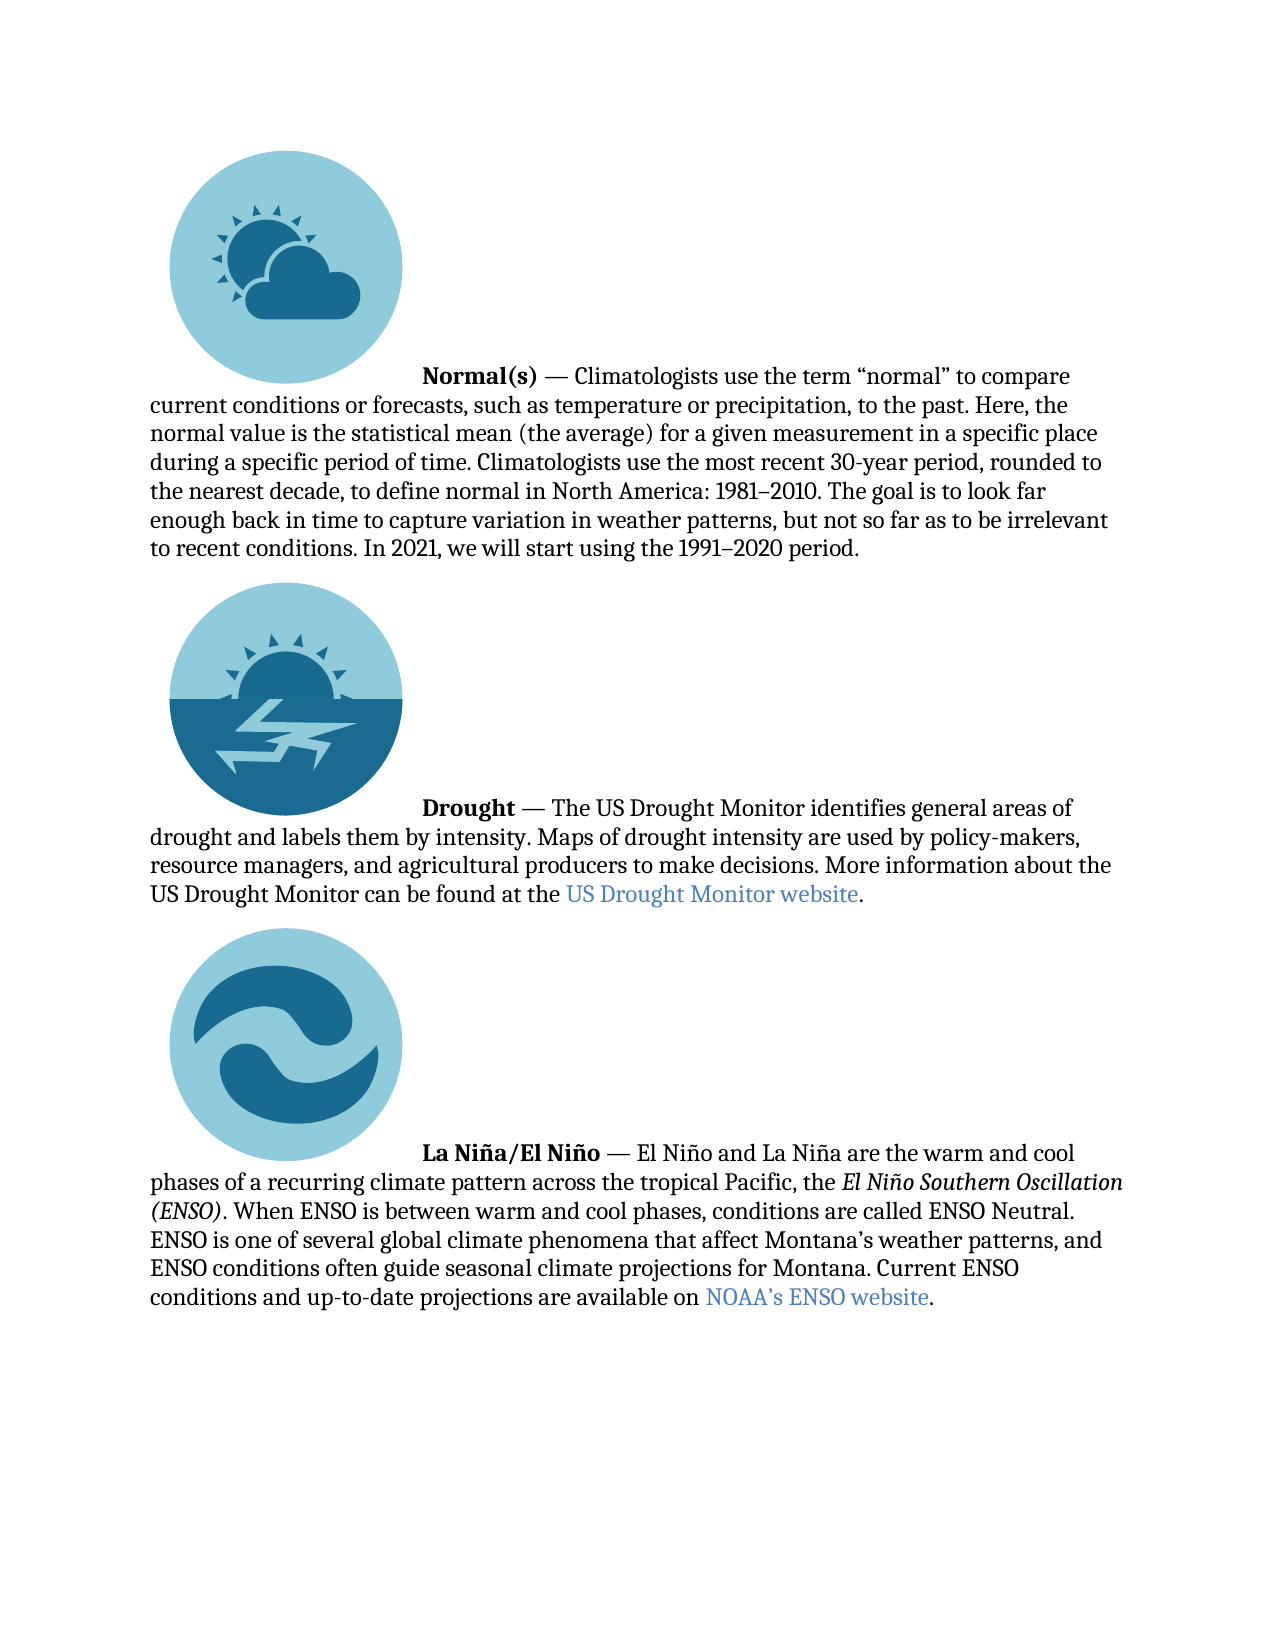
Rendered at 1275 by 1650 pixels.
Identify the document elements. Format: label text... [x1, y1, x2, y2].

text La Niña/El Niño — El Niño and La Niña are the warm and cool phases of a recurring climate pattern across the tropical Pacific, the El Niño Southern Oscillation (ENSO). When ENSO is between warm and cool phases, conditions are called ENSO Neutral. ENSO is one of several global climate phenomena that affect Montana’s weather patterns, and ENSO conditions often guide seasonal climate projections for Montana. Current ENSO conditions and up-to-date projections are available on NOAA’s ENSO website. [150, 927, 1125, 1312]
text Drought — The US Drought Monitor identifies general areas of drought and labels them by intensity. Maps of drought intensity are used by policy-makers, resource managers, and agricultural producers to make decisions. More information about the US Drought Monitor can be found at the US Drought Monitor website. [150, 582, 1125, 909]
text Normal(s) — Climatologists use the term “normal” to compare current conditions or forecasts, such as temperature or precipitation, to the past. Here, the normal value is the statistical mean (the average) for a given measurement in a specific place during a specific period of time. Climatologists use the most recent 30-year period, rounded to the nearest decade, to define normal in North America: 1981–2010. The goal is to look far enough back in time to capture variation in weather patterns, but not so far as to be irrelevant to recent conditions. In 2021, we will start using the 1991–2020 period. [150, 150, 1125, 563]
